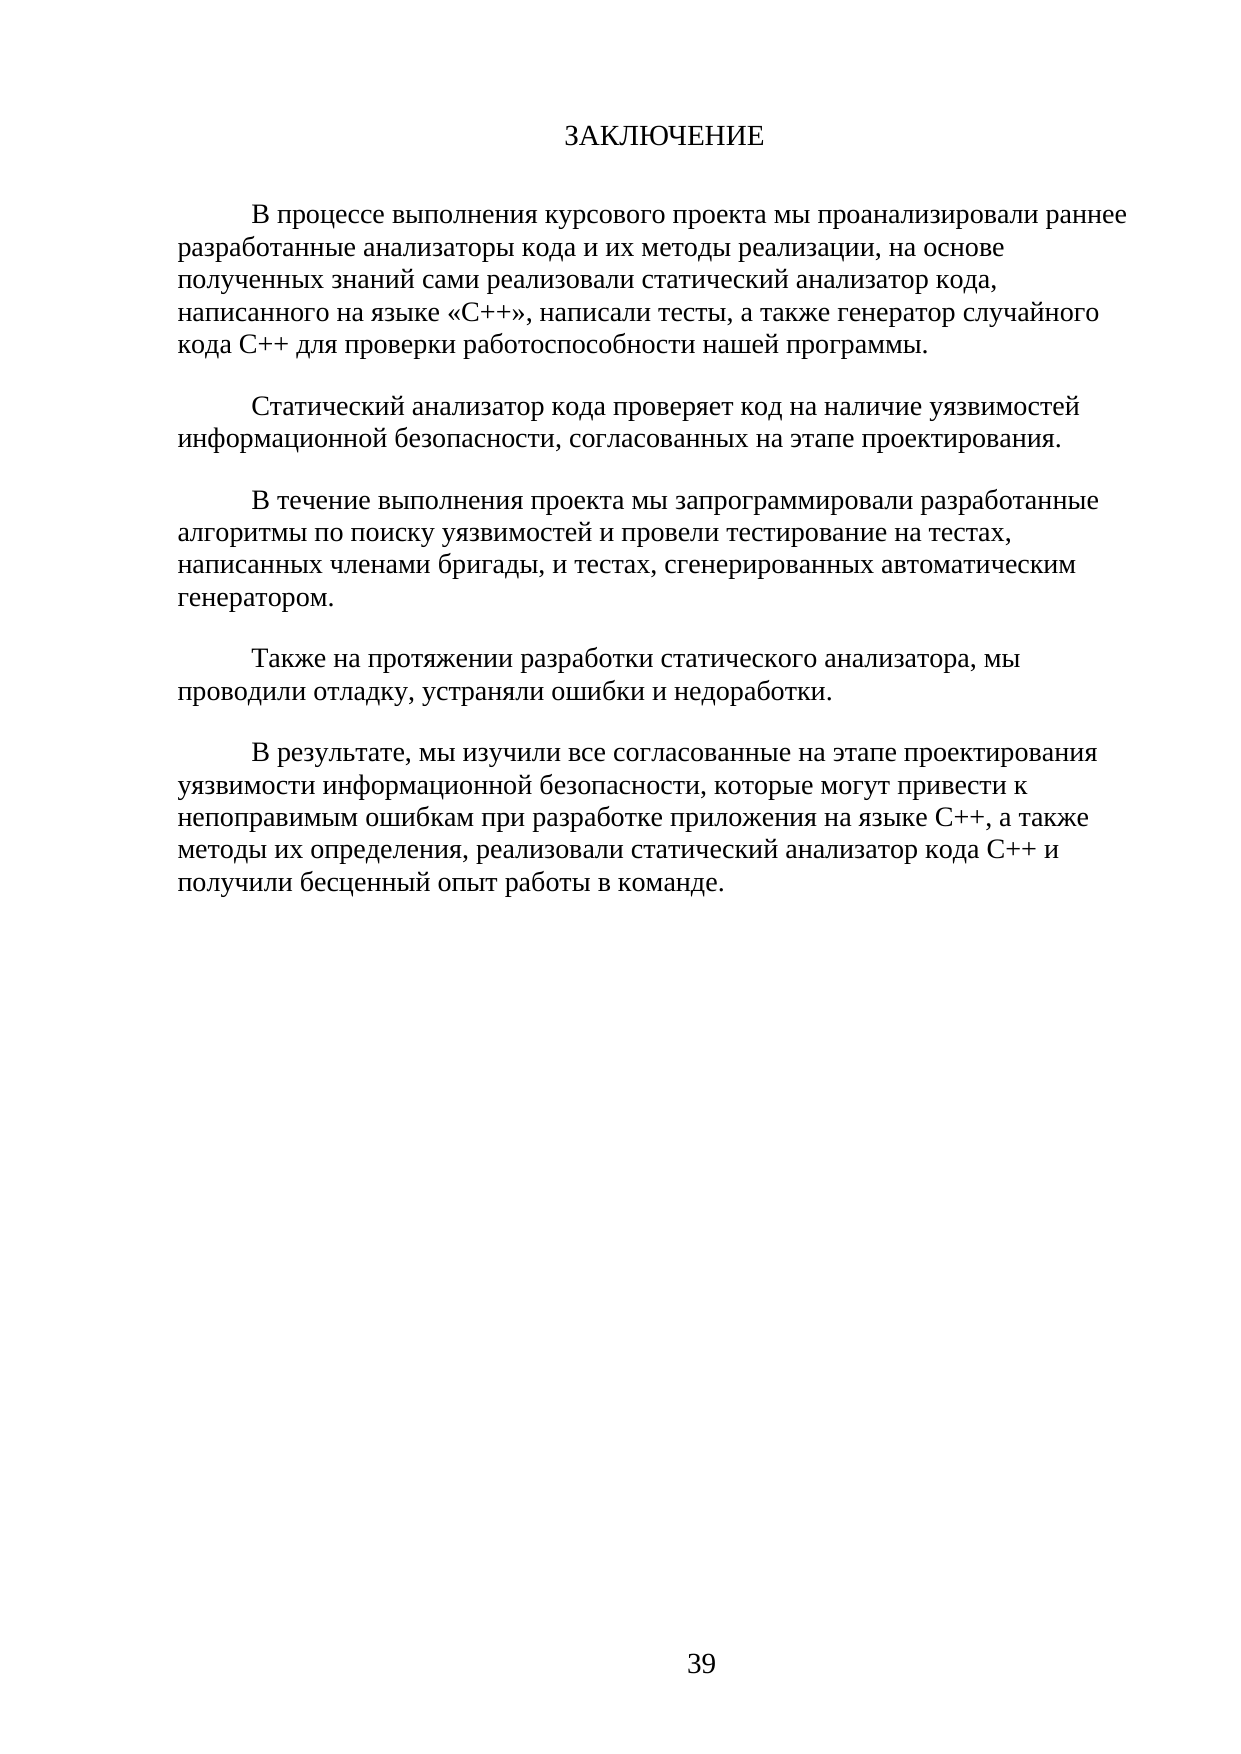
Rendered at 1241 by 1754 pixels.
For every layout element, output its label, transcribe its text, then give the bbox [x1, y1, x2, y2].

text Статический анализатор кода проверяет код на наличие уязвимостей информационной безопасности, согласованных на этапе проектирования. [177, 389, 1152, 453]
text В результате, мы изучили все согласованные на этапе проектирования уязвимости информационной безопасности, которые могут привести к непоправимым ошибкам при разработке приложения на языке С++, а также методы их определения, реализовали статический анализатор кода С++ и получили бесценный опыт работы в команде. [177, 735, 1152, 897]
text В течение выполнения проекта мы запрограммировали разработанные алгоритмы по поиску уязвимостей и провели тестирование на тестах, написанных членами бригады, и тестах, сгенерированных автоматическим генератором. [177, 483, 1152, 612]
text ЗАКЛЮЧЕНИЕ [177, 118, 1152, 152]
text Также на протяжении разработки статического анализатора, мы проводили отладку, устраняли ошибки и недоработки. [177, 641, 1152, 706]
text В процессе выполнения курсового проекта мы проанализировали раннее разработанные анализаторы кода и их методы реализации, на основе полученных знаний сами реализовали статический анализатор кода, написанного на языке «С++», написали тесты, а также генератор случайного кода С++ для проверки работоспособности нашей программы. [177, 198, 1152, 359]
